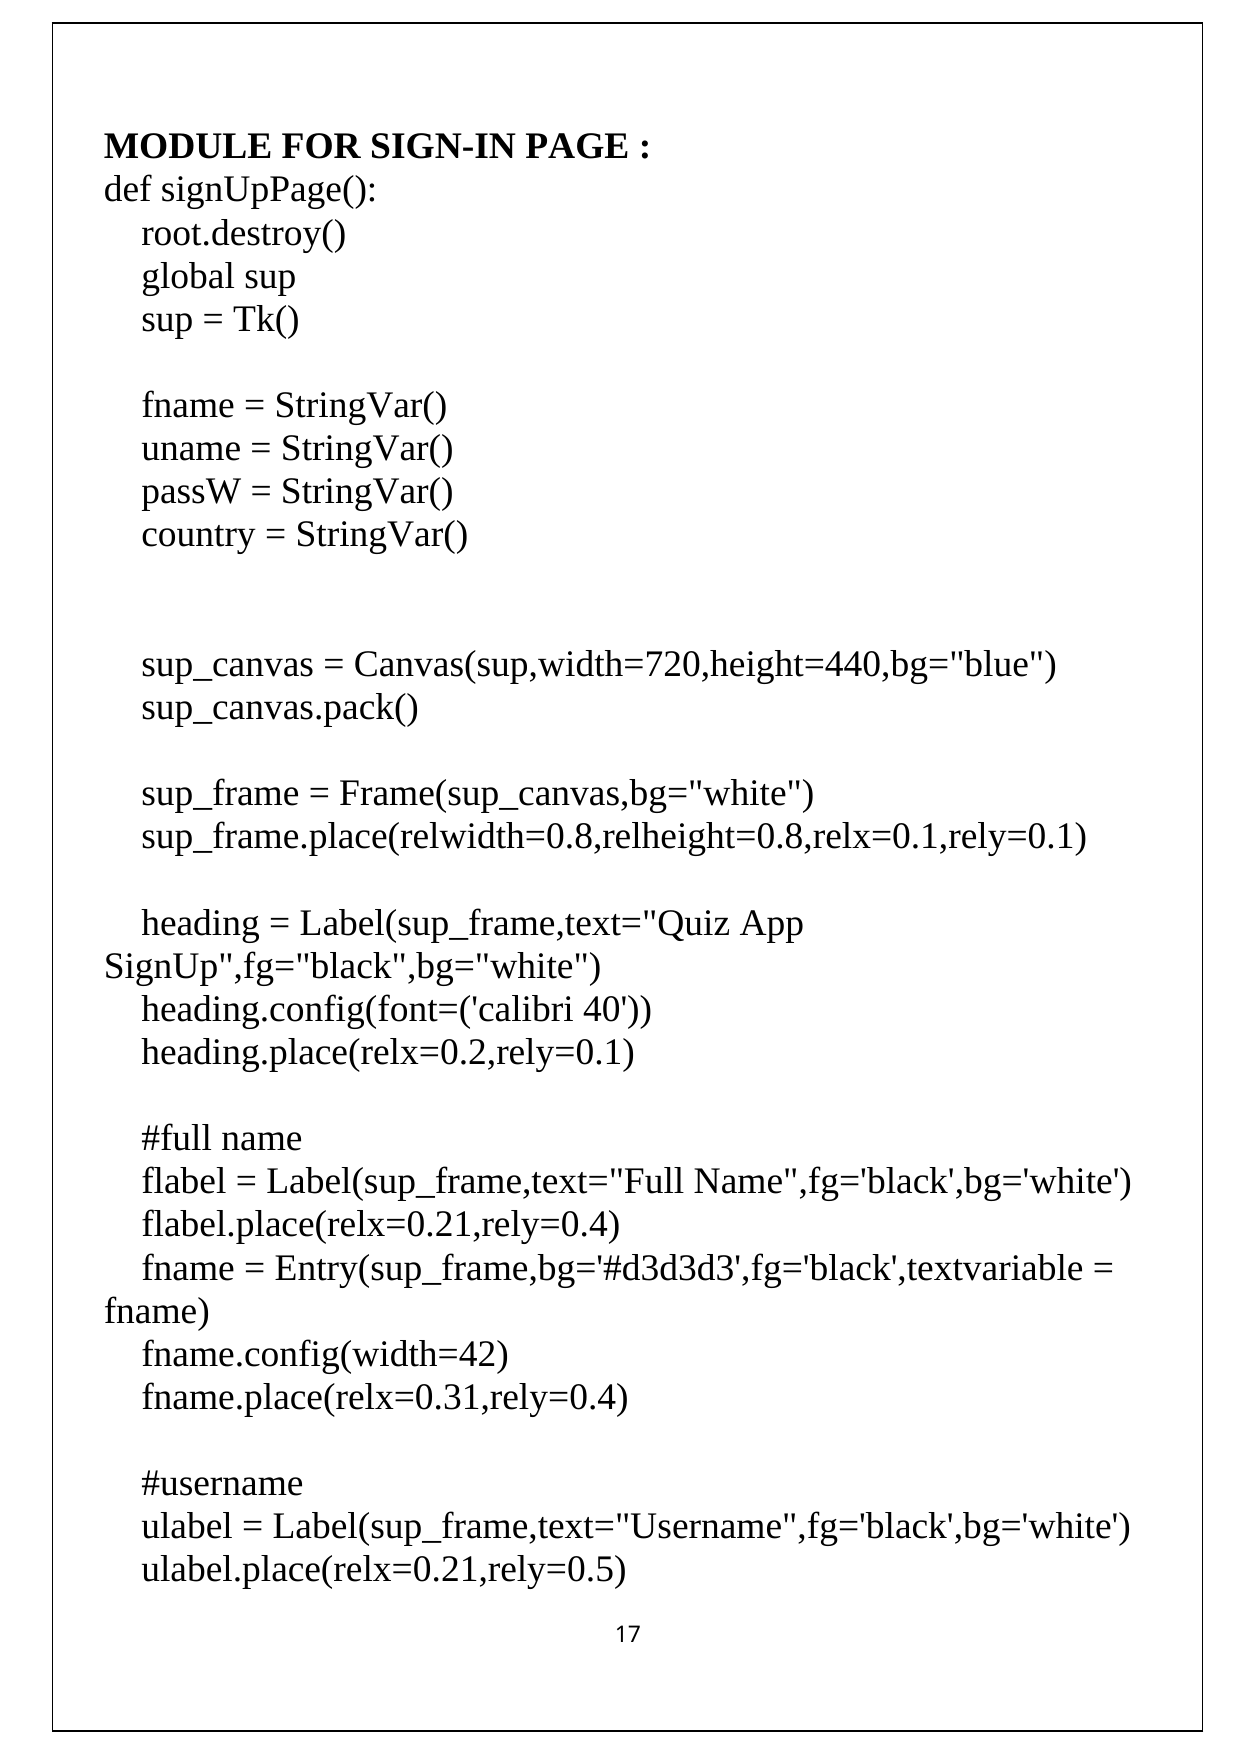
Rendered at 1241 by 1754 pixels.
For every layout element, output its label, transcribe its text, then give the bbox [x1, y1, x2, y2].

text country = StringVar() [103, 512, 1152, 555]
text #username [103, 1461, 1152, 1504]
text sup_canvas.pack() [103, 684, 1152, 727]
text sup = Tk() [103, 296, 1152, 339]
text fname = StringVar() [103, 382, 1152, 426]
text heading.config(font=('calibri 40')) [103, 986, 1152, 1029]
text flabel = Label(sup_frame,text="Full Name",fg='black',bg='white') [103, 1159, 1152, 1202]
text def signUpPage(): [103, 167, 1152, 210]
text ulabel = Label(sup_frame,text="Username",fg='black',bg='white') [103, 1504, 1152, 1547]
text sup_canvas = Canvas(sup,width=720,height=440,bg="blue") [103, 641, 1152, 684]
text uname = StringVar() [103, 426, 1152, 469]
text passW = StringVar() [103, 469, 1152, 512]
text root.destroy() [103, 210, 1152, 253]
text MODULE FOR SIGN-IN PAGE : [103, 124, 1152, 167]
text #full name [103, 1116, 1152, 1159]
text flabel.place(relx=0.21,rely=0.4) [103, 1202, 1152, 1245]
text fname = Entry(sup_frame,bg='#d3d3d3',fg='black',textvariable = fname) [103, 1245, 1152, 1331]
text heading.place(relx=0.2,rely=0.1) [103, 1029, 1152, 1072]
text fname.config(width=42) [103, 1331, 1152, 1374]
text ulabel.place(relx=0.21,rely=0.5) [103, 1547, 1152, 1590]
text sup_frame = Frame(sup_canvas,bg="white") [103, 771, 1152, 814]
text heading = Label(sup_frame,text="Quiz App SignUp",fg="black",bg="white") [103, 900, 1152, 986]
text fname.place(relx=0.31,rely=0.4) [103, 1374, 1152, 1417]
text sup_frame.place(relwidth=0.8,relheight=0.8,relx=0.1,rely=0.1) [103, 814, 1152, 857]
text global sup [103, 253, 1152, 296]
